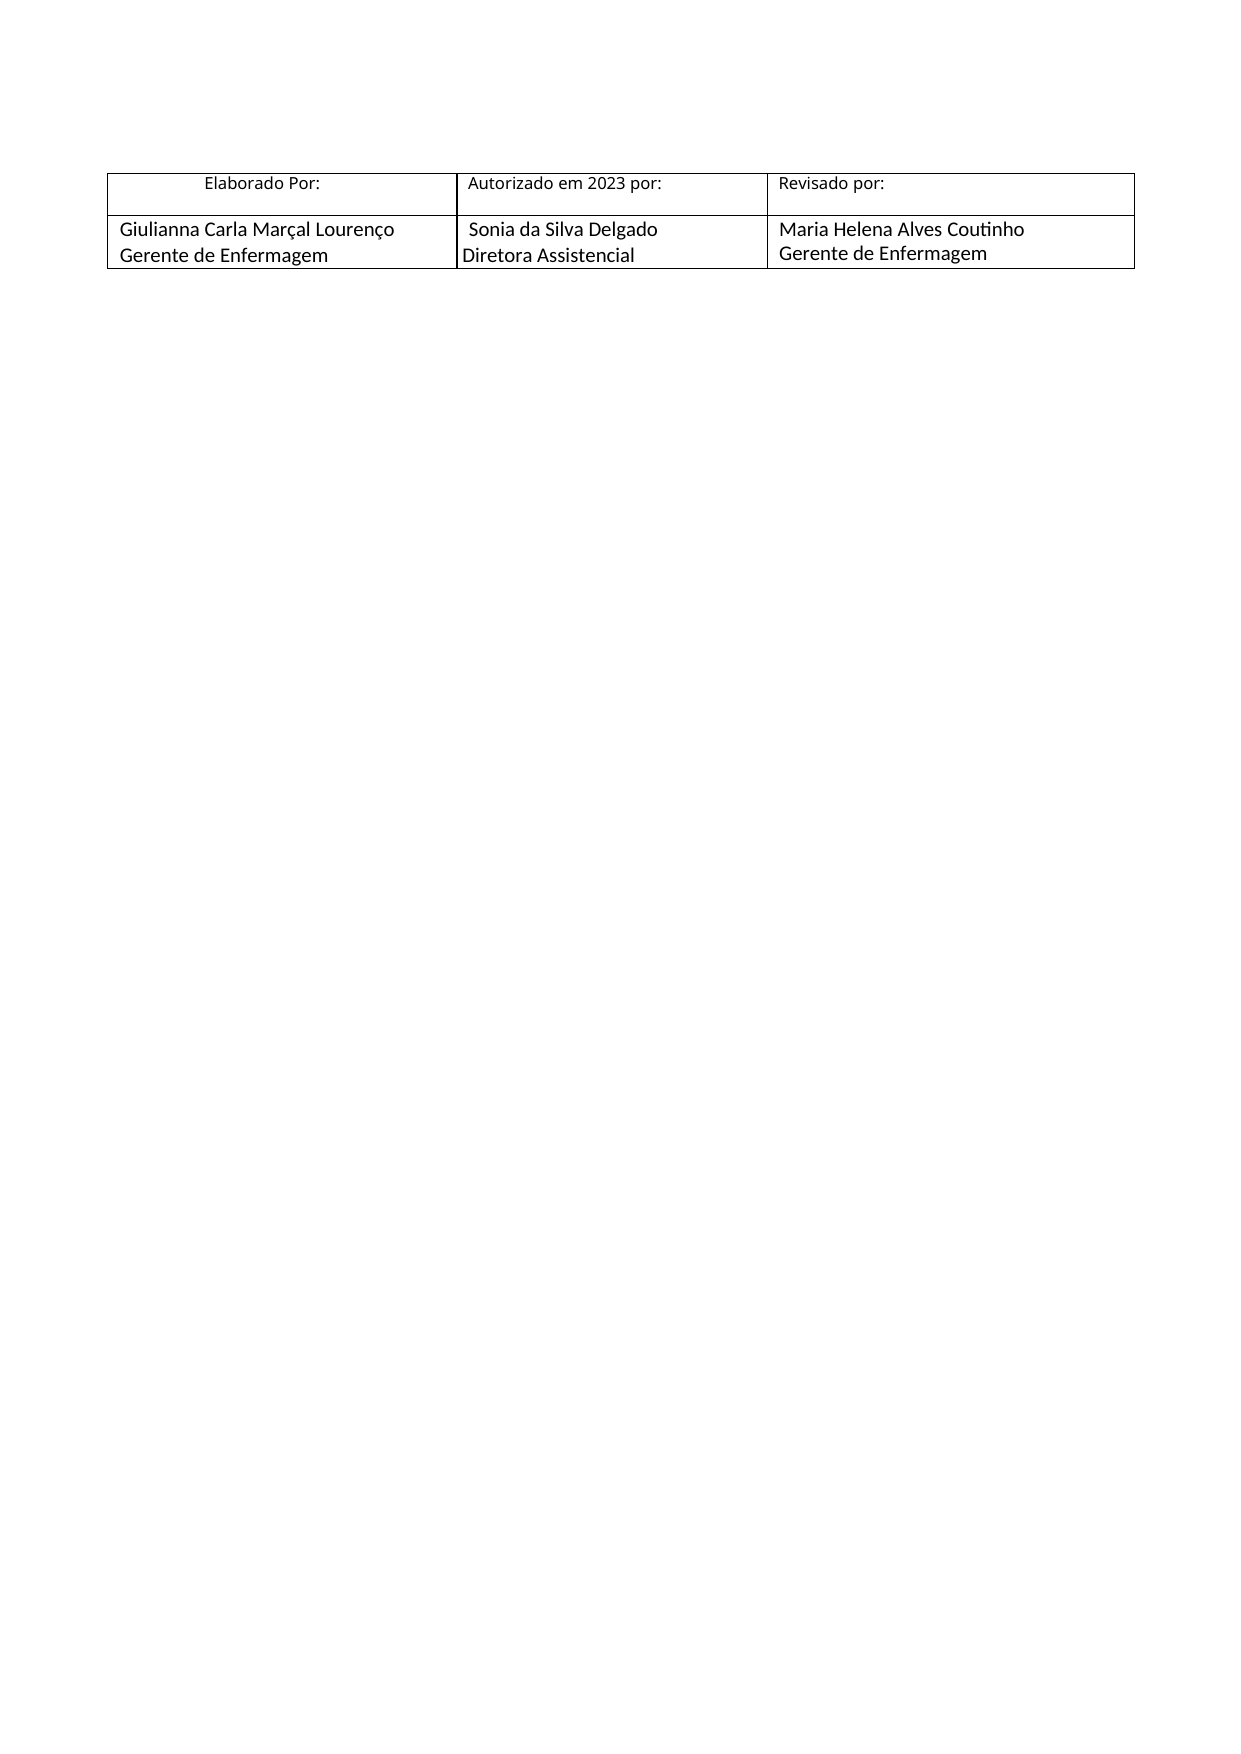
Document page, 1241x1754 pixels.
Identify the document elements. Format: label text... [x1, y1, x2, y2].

table_cell Giulianna Carla Marçal Lourenço Gerente de Enfermagem [108, 216, 456, 267]
table_cell Sonia da Silva Delgado Diretora Assistencial [458, 216, 767, 267]
table_header Revisado por: [768, 174, 1134, 215]
table_cell Maria Helena Alves Coutinho Gerente de Enfermagem [768, 216, 1134, 267]
table_header Elaborado Por: [108, 174, 456, 215]
table_header Autorizado em 2023 por: [458, 174, 767, 215]
